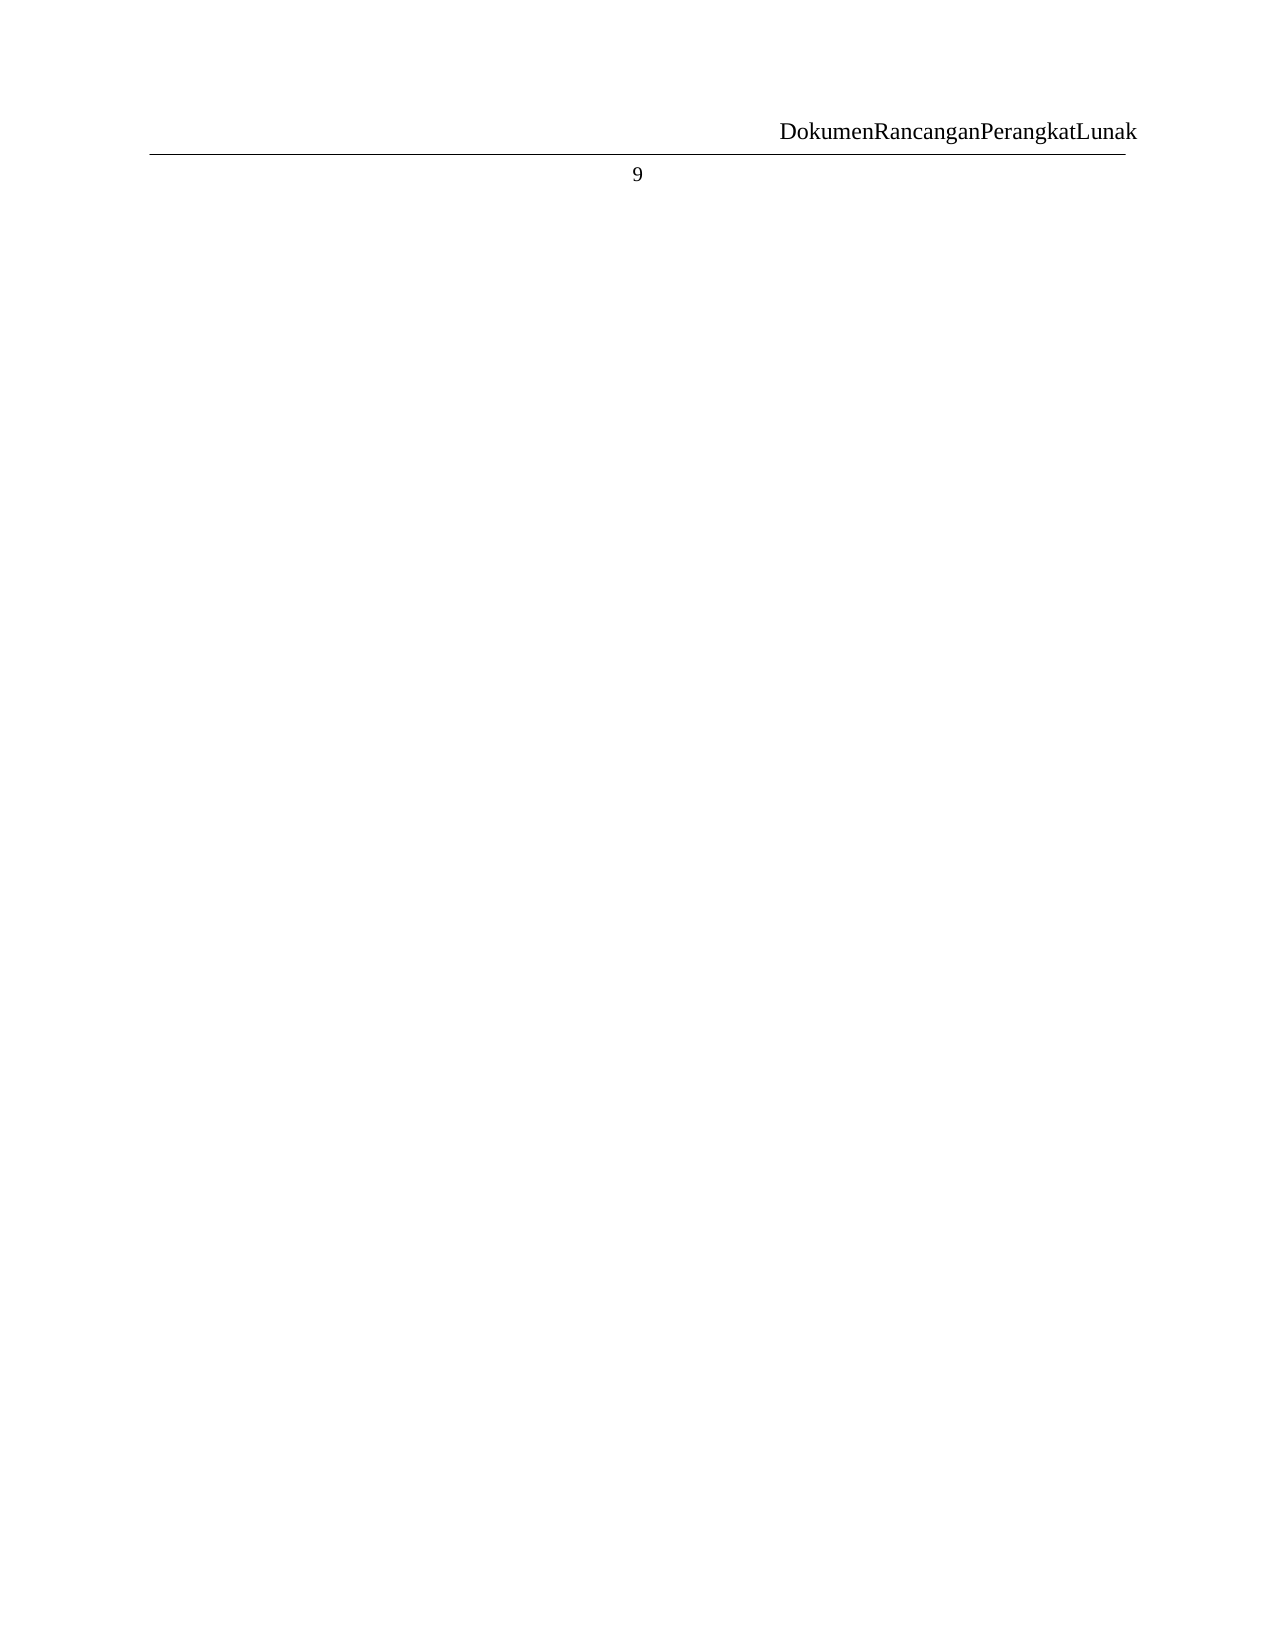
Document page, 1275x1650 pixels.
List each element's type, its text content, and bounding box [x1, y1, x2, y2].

text 9 [139, 162, 1136, 186]
